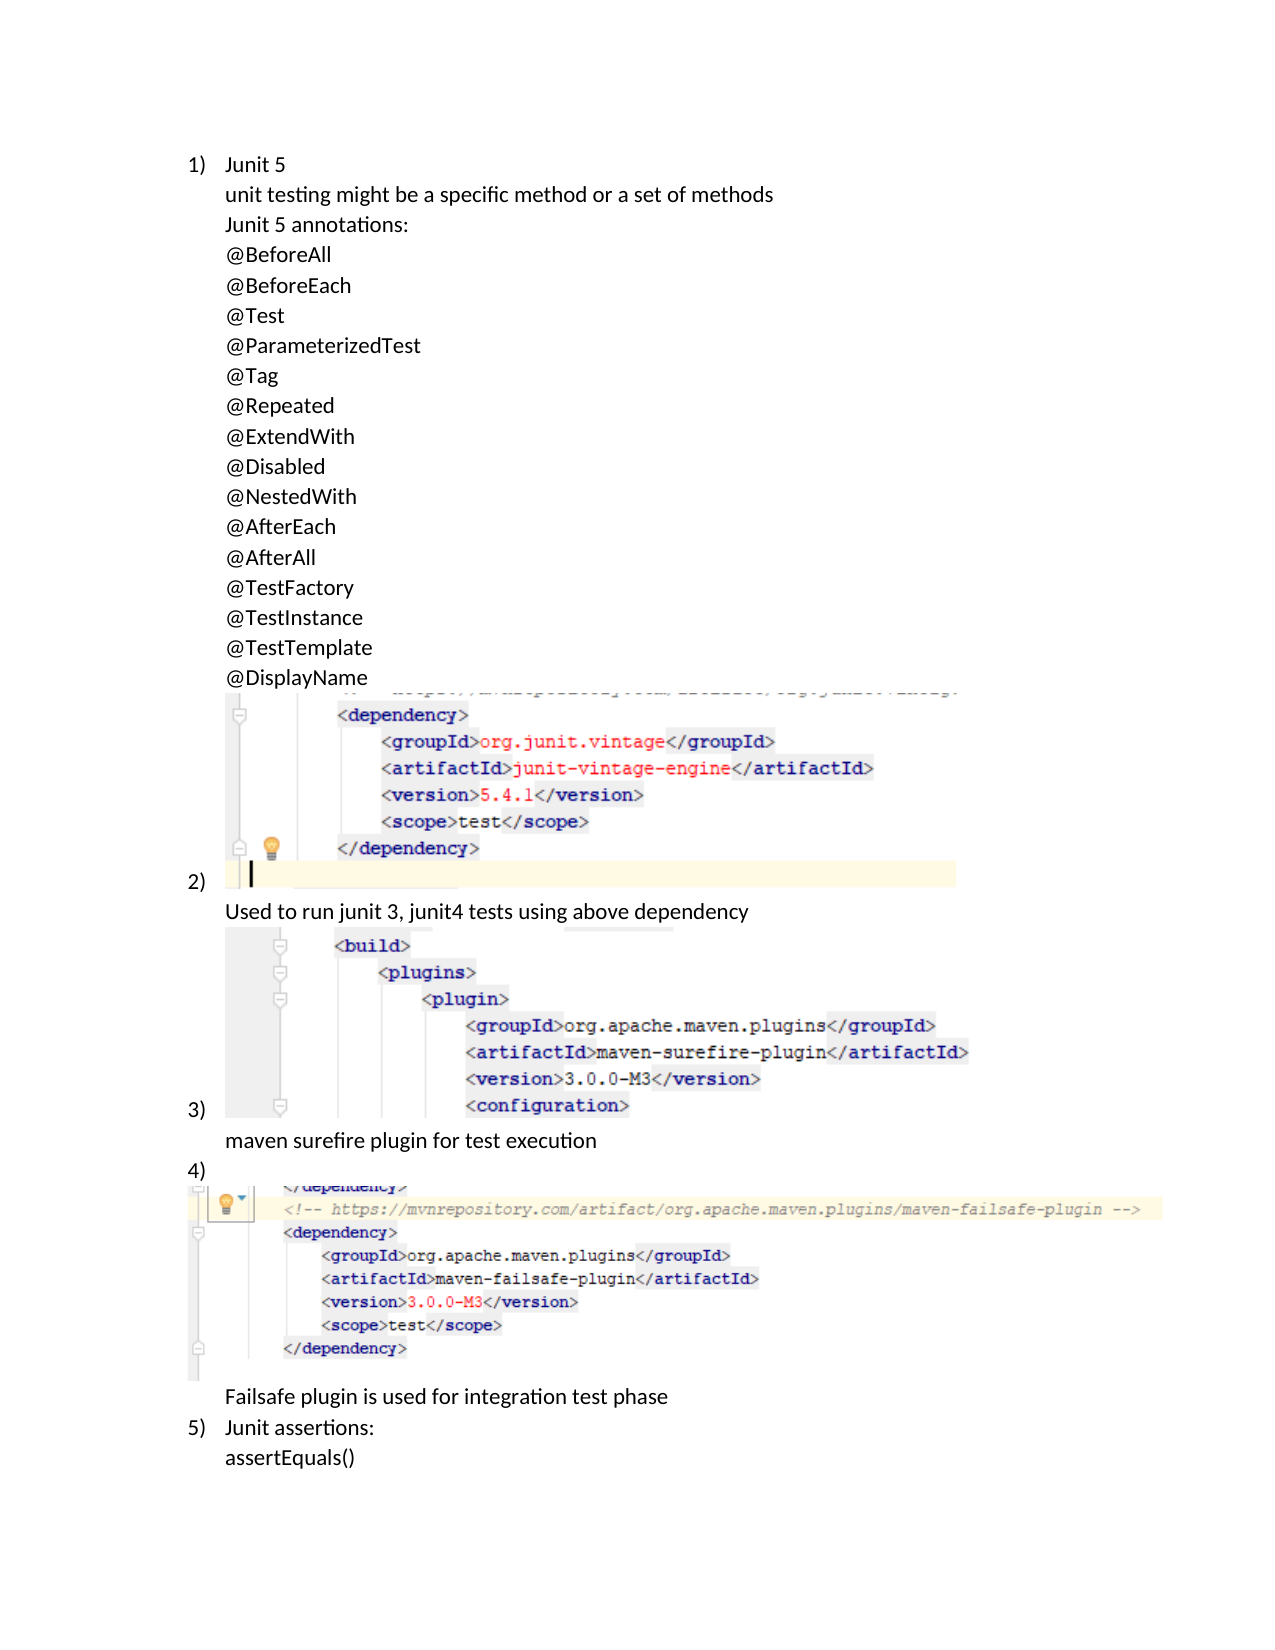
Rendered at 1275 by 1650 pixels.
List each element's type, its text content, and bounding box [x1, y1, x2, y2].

list Junit 5 unit testing might be a specific method or a set of methods Junit 5 annotations: @BeforeAll @BeforeEach @Test @ParameterizedTest @Tag @Repeated @ExtendWith @Disabled @NestedWith @AfterEach @AfterAll @TestFactory @TestInstance @TestTemplate @DisplayName [187, 150, 1125, 692]
list Failsafe plugin is used for integration test phase [187, 1156, 1125, 1186]
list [187, 1413, 1125, 1471]
list Failsafe plugin is used for integration test phase [187, 1381, 1125, 1411]
picture [225, 927, 1080, 1118]
picture [187, 1186, 1163, 1381]
picture [225, 693, 957, 889]
